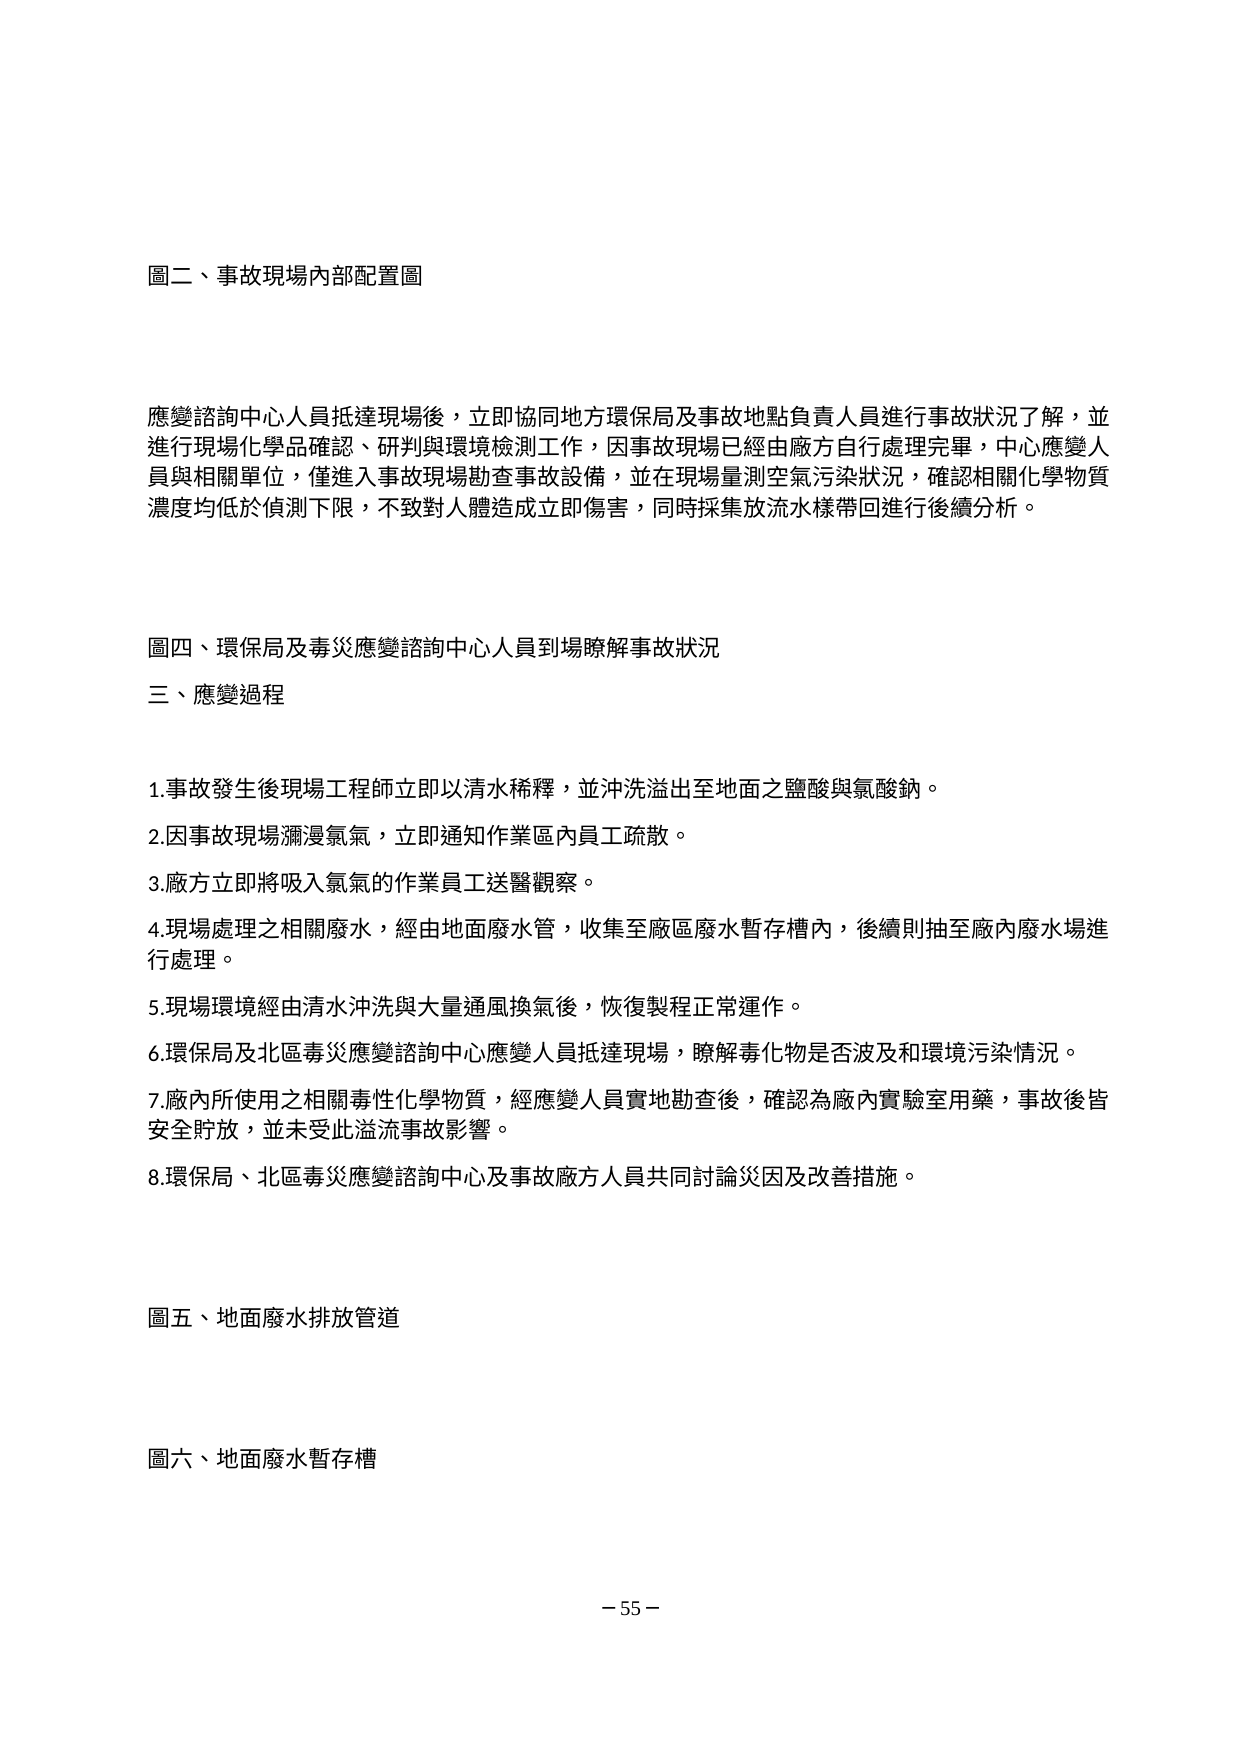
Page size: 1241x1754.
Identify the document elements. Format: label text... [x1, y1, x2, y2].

text 應變諮詢中心人員抵達現場後，立即協同地方環保局及事故地點負責人員進行事故狀況了解，並進行現場化學品確認、研判與環境檢測工作，因事故現場已經由廠方自行處理完畢，中心應變人員與相關單位，僅進入事故現場勘查事故設備，並在現場量測空氣污染狀況，確認相關化學物質濃度均低於偵測下限，不致對人體造成立即傷害，同時採集放流水樣帶回進行後續分析。 [148, 403, 1112, 522]
text 圖六、地面廢水暫存槽 [148, 1445, 1112, 1473]
text 4.現場處理之相關廢水，經由地面廢水管，收集至廠區廢水暫存槽內，後續則抽至廠內廢水場進行處理。 [148, 916, 1112, 974]
text 8.環保局、北區毒災應變諮詢中心及事故廠方人員共同討論災因及改善措施。 [148, 1163, 1112, 1191]
text 3.廠方立即將吸入氯氣的作業員工送醫觀察。 [148, 869, 1112, 897]
text 三、應變過程 [148, 681, 1112, 709]
text 7.廠內所使用之相關毒性化學物質，經應變人員實地勘查後，確認為廠內實驗室用藥，事故後皆安全貯放，並未受此溢流事故影響。 [148, 1086, 1112, 1144]
text 圖二、事故現場內部配置圖 [148, 262, 1112, 290]
text 2.因事故現場瀰漫氯氣，立即通知作業區內員工疏散。 [148, 822, 1112, 850]
text 6.環保局及北區毒災應變諮詢中心應變人員抵達現場，瞭解毒化物是否波及和環境污染情況。 [148, 1039, 1112, 1067]
text 5.現場環境經由清水沖洗與大量通風換氣後，恢復製程正常運作。 [148, 993, 1112, 1021]
text 圖五、地面廢水排放管道 [148, 1304, 1112, 1332]
text 1.事故發生後現場工程師立即以清水稀釋，並沖洗溢出至地面之鹽酸與氯酸鈉。 [148, 775, 1112, 803]
text 圖四、環保局及毒災應變諮詢中心人員到場瞭解事故狀況 [148, 634, 1112, 662]
